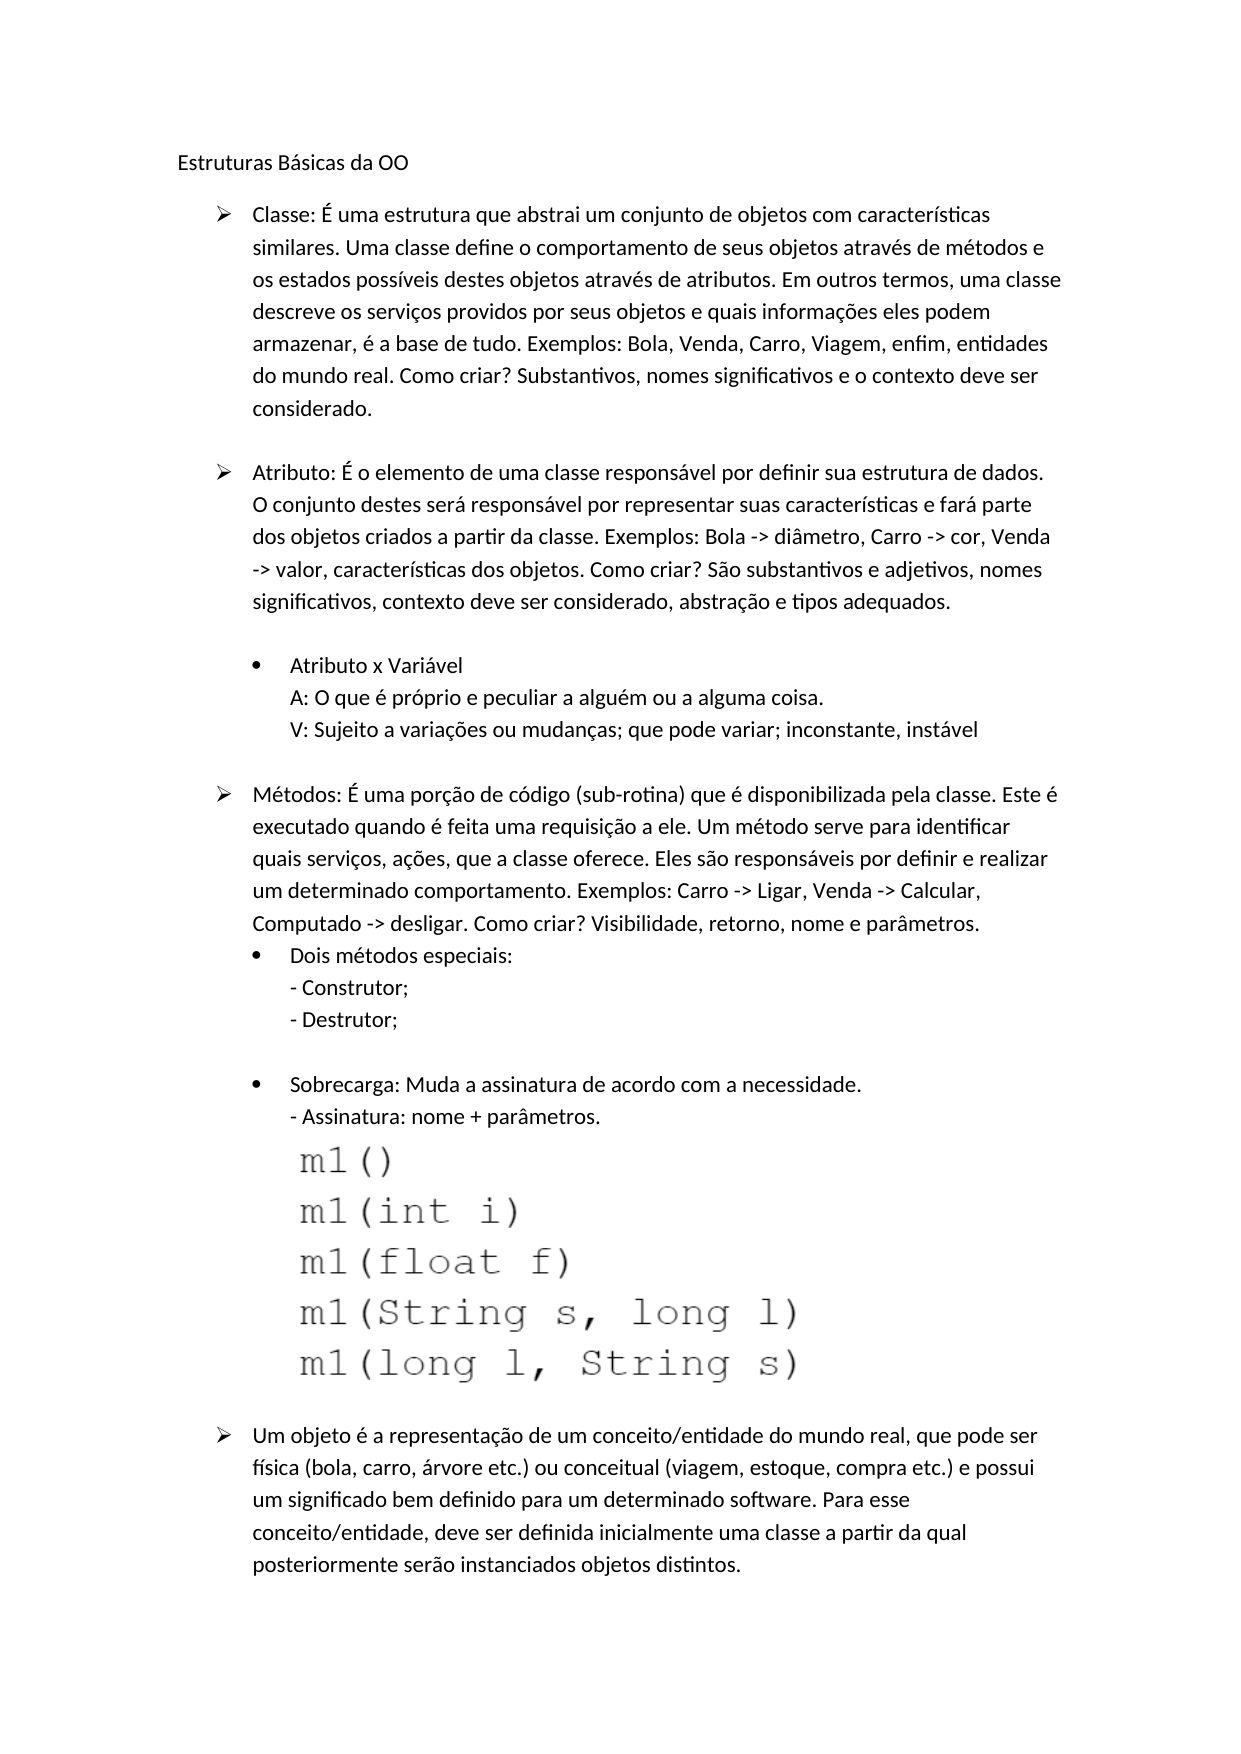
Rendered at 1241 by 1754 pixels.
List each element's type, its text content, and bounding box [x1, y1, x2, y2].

list - Assinatura: nome + parâmetros. [290, 1102, 1063, 1130]
list V: Sujeito a variações ou mudanças; que pode variar; inconstante, instável [290, 716, 1063, 744]
list Atributo x Variável [252, 651, 1063, 679]
list Um objeto é a representação de um conceito/entidade do mundo real, que pode ser física (bola, carro, árvore etc.) ou conceitual (viagem, estoque, compra etc.) e possui um significado bem definido para um determinado software. Para esse conceito/entidade, deve ser definida inicialmente uma classe a partir da qual posteriormente serão instanciados objetos distintos. [215, 1421, 1063, 1578]
text Estruturas Básicas da OO [177, 148, 1063, 176]
list - Construtor; [290, 973, 1063, 1001]
list - Destrutor; [290, 1005, 1063, 1033]
picture [289, 1134, 802, 1385]
list Sobrecarga: Muda a assinatura de acordo com a necessidade. [252, 1070, 1063, 1098]
list Atributo: É o elemento de uma classe responsável por definir sua estrutura de dados. O conjunto destes será responsável por representar suas características e fará parte dos objetos criados a partir da classe. Exemplos: Bola -> diâmetro, Carro -> cor, Venda -> valor, características dos objetos. Como criar? São substantivos e adjetivos, nomes significativos, contexto deve ser considerado, abstração e tipos adequados. [215, 458, 1063, 615]
list Classe: É uma estrutura que abstrai um conjunto de objetos com características similares. Uma classe define o comportamento de seus objetos através de métodos e os estados possíveis destes objetos através de atributos. Em outros termos, uma classe descreve os serviços providos por seus objetos e quais informações eles podem armazenar, é a base de tudo. Exemplos: Bola, Venda, Carro, Viagem, enfim, entidades do mundo real. Como criar? Substantivos, nomes significativos e o contexto deve ser considerado. [215, 201, 1063, 422]
list Métodos: É uma porção de código (sub-rotina) que é disponibilizada pela classe. Este é executado quando é feita uma requisição a ele. Um método serve para identificar quais serviços, ações, que a classe oferece. Eles são responsáveis por definir e realizar um determinado comportamento. Exemplos: Carro -> Ligar, Venda -> Calcular, Computado -> desligar. Como criar? Visibilidade, retorno, nome e parâmetros. [215, 780, 1063, 937]
list Dois métodos especiais: [252, 941, 1063, 969]
list A: O que é próprio e peculiar a alguém ou a alguma coisa. [290, 683, 1063, 711]
